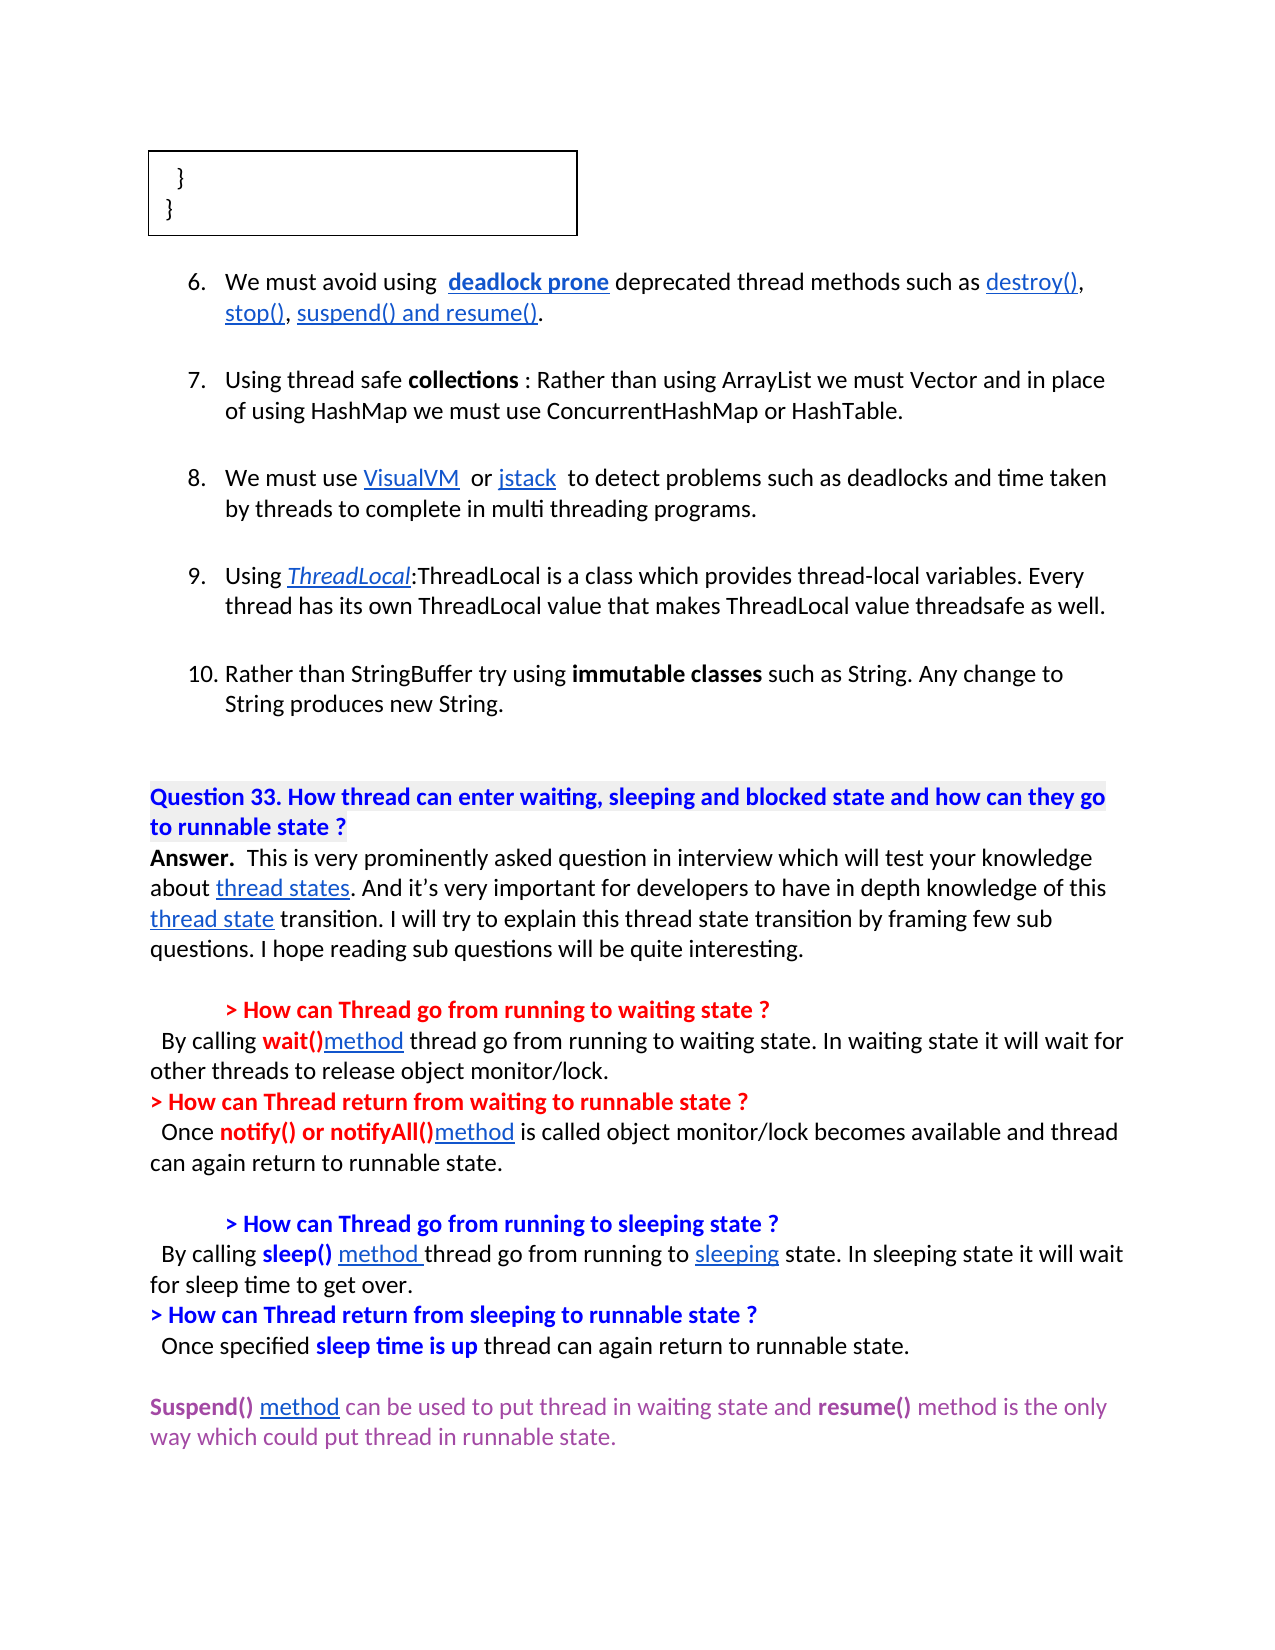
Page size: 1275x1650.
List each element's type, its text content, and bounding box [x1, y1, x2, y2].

text Once specified sleep time is up thread can again return to runnable state. [150, 1330, 1125, 1361]
text Suspend() method can be used to put thread in waiting state and resume() method is the only way which could put thread in runnable state. [150, 1391, 1125, 1452]
list Rather than StringBuffer try using immutable classes such as String. Any change to String produces new String. [187, 658, 1125, 719]
list Using thread safe collections : Rather than using ArrayList we must Vector and in place of using HashMap we must use ConcurrentHashMap or HashTable. [187, 364, 1125, 425]
list We must use VisualVM or jstack to detect problems such as deadlocks and time taken by threads to complete in multi threading programs. [187, 462, 1125, 523]
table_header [149, 152, 576, 234]
list We must avoid using deadlock prone deprecated thread methods such as destroy(), stop(), suspend() and resume(). [187, 267, 1125, 328]
text Once notify() or notifyAll()method is called object monitor/lock becomes available and thread can again return to runnable state. [150, 1116, 1125, 1177]
list Using ThreadLocal:ThreadLocal is a class which provides thread-local variables. Every thread has its own ThreadLocal value that makes ThreadLocal value threadsafe as well. [187, 560, 1125, 621]
text By calling sleep() method thread go from running to sleeping state. In sleeping state it will wait for sleep time to get over. [150, 1238, 1125, 1299]
text > How can Thread go from running to waiting state ? [150, 994, 1125, 1025]
text By calling wait()method thread go from running to waiting state. In waiting state it will wait for other threads to release object monitor/lock. [150, 1025, 1125, 1086]
text > How can Thread go from running to sleeping state ? [150, 1208, 1125, 1238]
text > How can Thread return from sleeping to runnable state ? [150, 1299, 1125, 1330]
text > How can Thread return from waiting to runnable state ? [150, 1086, 1125, 1116]
text Question 33. How thread can enter waiting, sleeping and blocked state and how can they go to runnable state ? [347, 781, 1125, 842]
text Answer. This is very prominently asked question in interview which will test your knowledge about thread states. And it’s very important for developers to have in depth knowledge of this thread state transition. I will try to explain this thread state transition by framing few sub questions. I hope reading sub questions will be quite interesting. [150, 842, 1125, 964]
